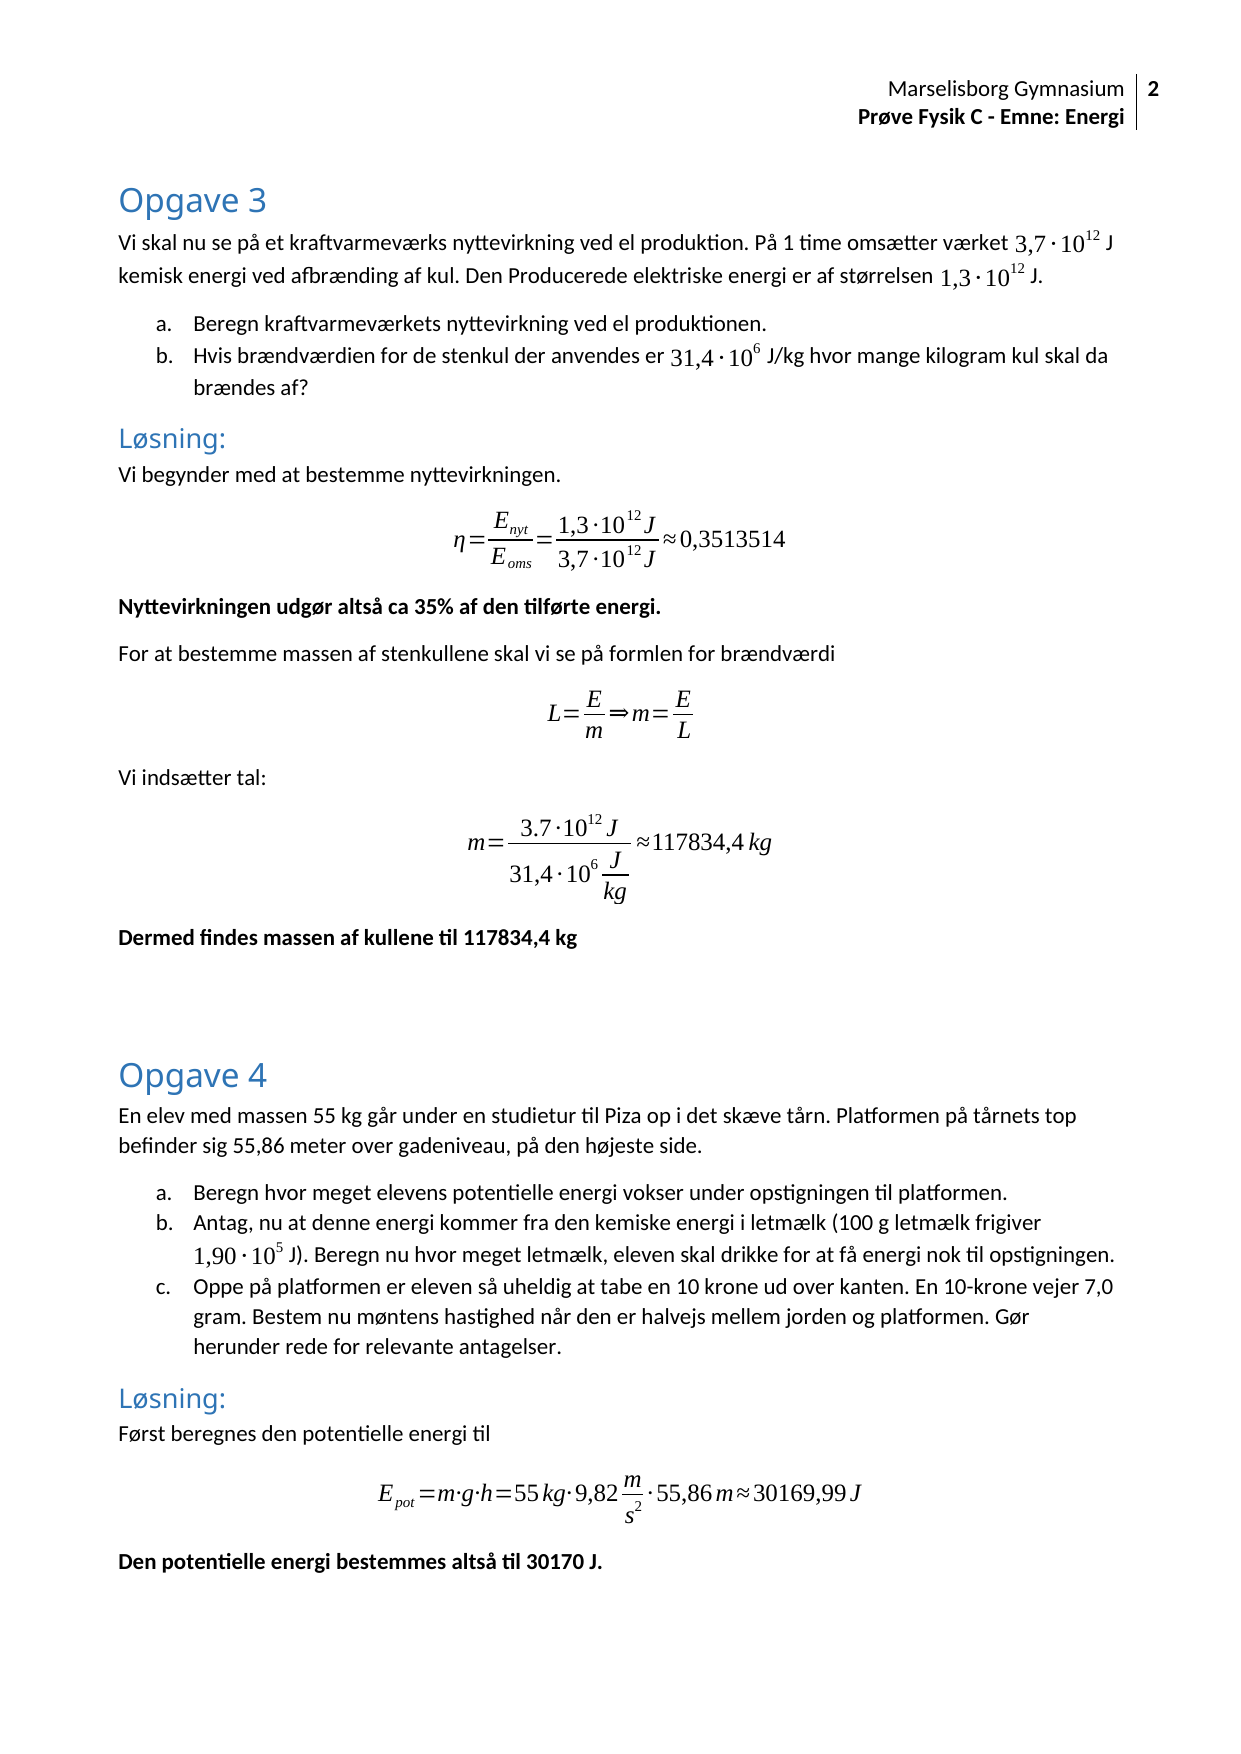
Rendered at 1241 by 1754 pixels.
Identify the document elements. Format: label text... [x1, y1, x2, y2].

list Hvis brændværdien for de stenkul der anvendes er J/kg hvor mange kilogram kul skal da brændes af? [156, 340, 1122, 401]
list Beregn kraftvarmeværkets nyttevirkning ved el produktionen. [156, 309, 1122, 337]
text Vi skal nu se på et kraftvarmeværks nyttevirkning ved el produktion. På 1 time omsætter værket J kemisk energi ved afbrænding af kul. Den Producerede elektriske energi er af størrelsen J. [118, 226, 1122, 291]
subtitle Løsning: [118, 420, 1122, 457]
text En elev med massen 55 kg går under en studietur til Piza op i det skæve tårn. Platformen på tårnets top befinder sig 55,86 meter over gadeniveau, på den højeste side. [118, 1101, 1122, 1159]
text Vi begynder med at bestemme nyttevirkningen. [118, 460, 1122, 488]
text Nyttevirkningen udgør altså ca 35% af den tilførte energi. [118, 592, 1122, 620]
text For at bestemme massen af stenkullene skal vi se på formlen for brændværdi [118, 639, 1122, 667]
text Vi indsætter tal: [118, 763, 1122, 791]
text Dermed findes massen af kullene til 117834,4 kg [118, 923, 1122, 951]
list Beregn hvor meget elevens potentielle energi vokser under opstigningen til platformen. [156, 1178, 1122, 1206]
list Oppe på platformen er eleven så uheldig at tabe en 10 krone ud over kanten. En 10-krone vejer 7,0 gram. Bestem nu møntens hastighed når den er halvejs mellem jorden og platformen. Gør herunder rede for relevante antagelser. [156, 1272, 1122, 1360]
text Den potentielle energi bestemmes altså til 30170 J. [118, 1547, 1122, 1575]
subtitle Løsning: [118, 1379, 1122, 1416]
list Antag, nu at denne energi kommer fra den kemiske energi i letmælk (100 g letmælk frigiver J). Beregn nu hvor meget letmælk, eleven skal drikke for at få energi nok til opstigningen. [156, 1208, 1122, 1269]
text Først beregnes den potentielle energi til [118, 1419, 1122, 1447]
subtitle Opgave 3 [118, 177, 1122, 223]
subtitle Opgave 4 [118, 1052, 1122, 1097]
